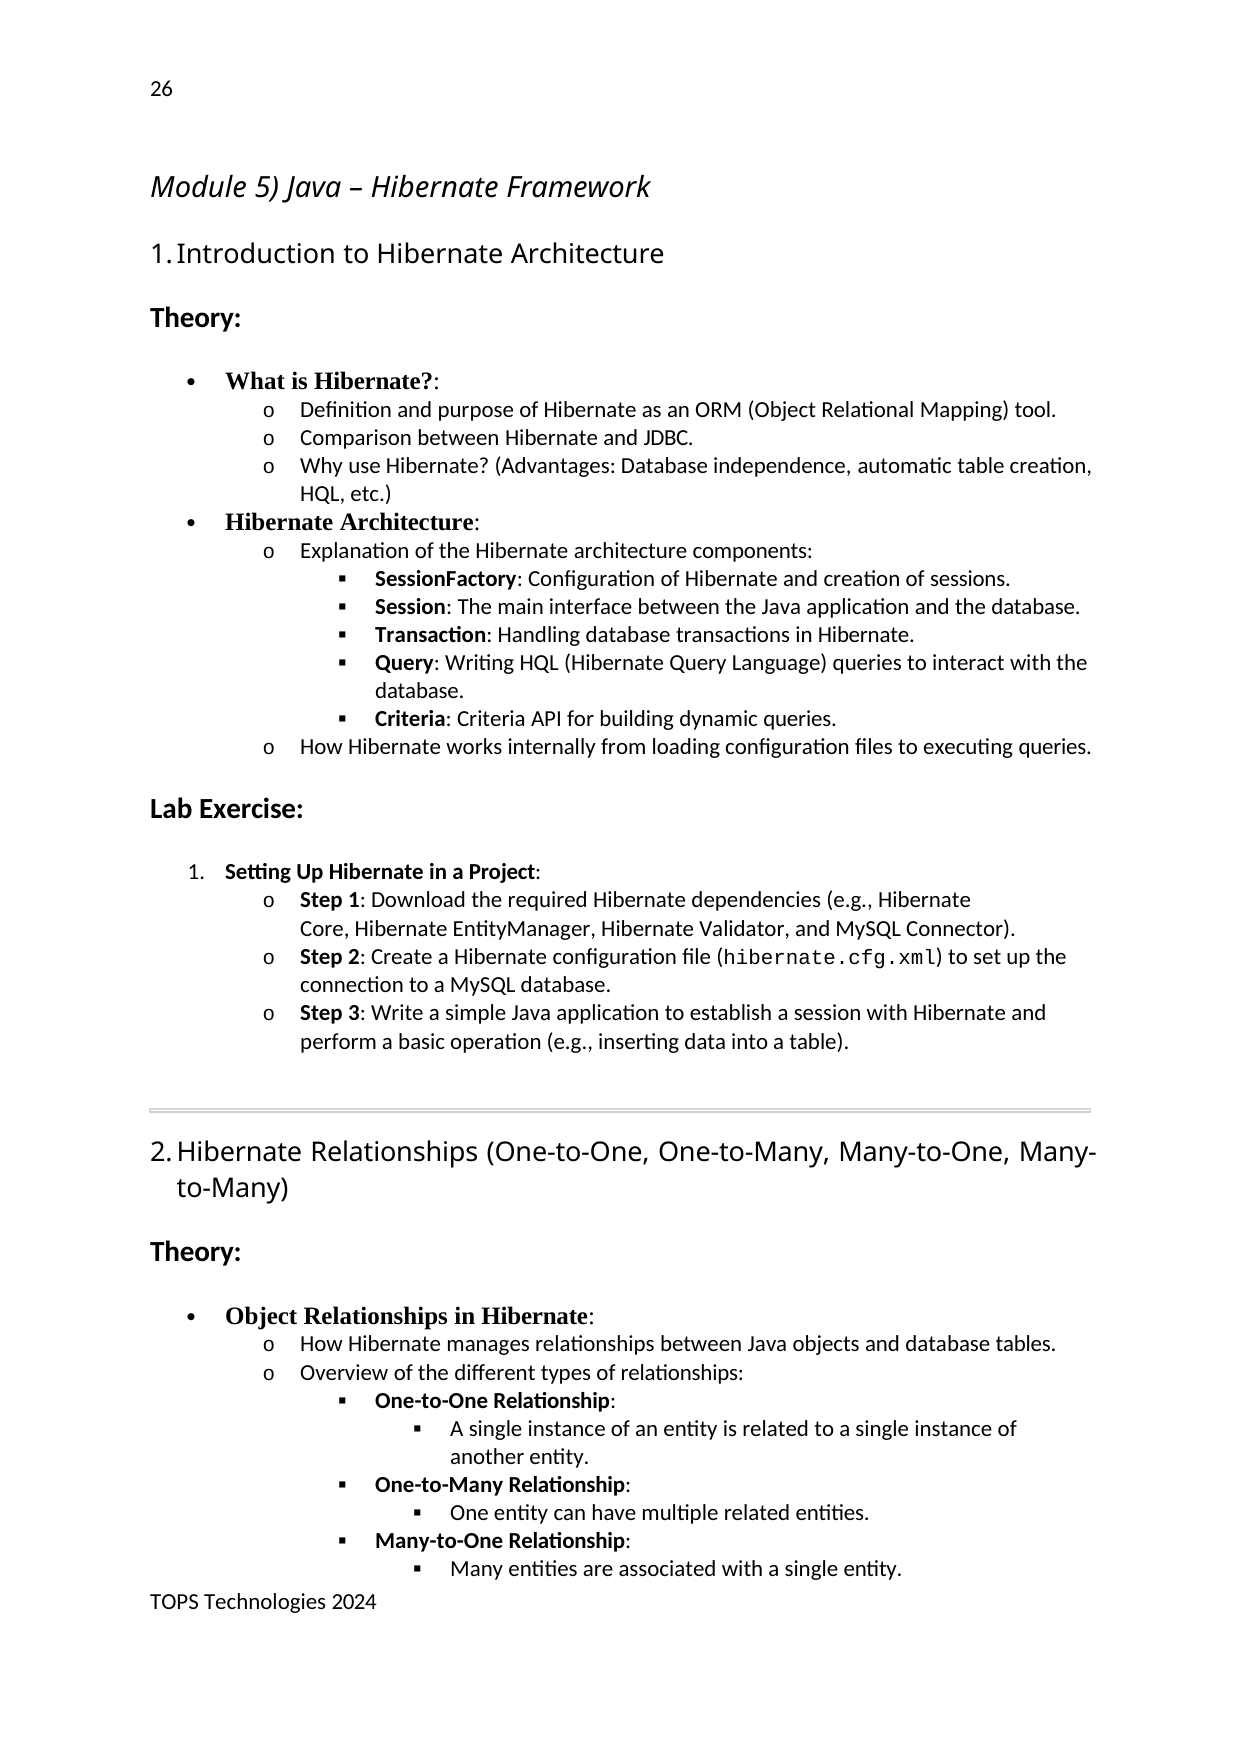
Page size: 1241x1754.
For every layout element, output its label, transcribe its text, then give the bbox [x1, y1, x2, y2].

list Step 3: Write a simple Java application to establish a session with Hibernate and perform a basic operation (e.g., inserting data into a table). [262, 998, 1046, 1055]
list Why use Hibernate? (Advantages: Database independence, automatic table creation, HQL, etc.) [262, 451, 1096, 507]
list How Hibernate works internally from loading configuration files to executing queries. [262, 732, 1107, 761]
list SessionFactory: Configuration of Hibernate and creation of sessions. [337, 564, 1107, 592]
list Step 1: Download the required Hibernate dependencies (e.g., Hibernate Core, Hibernate EntityManager, Hibernate Validator, and MySQL Connector). [262, 885, 1025, 942]
subtitle What is Hibernate?: [187, 366, 1107, 395]
subtitle One-to-Many Relationship: [337, 1470, 1107, 1498]
list Explanation of the Hibernate architecture components: [262, 536, 1107, 564]
list Step 2: Create a Hibernate configuration file (hibernate.cfg.xml) to set up the connection to a MySQL database. [262, 942, 1067, 998]
list Many entities are associated with a single entity. [412, 1554, 1107, 1582]
subtitle Object Relationships in Hibernate: [187, 1301, 1107, 1329]
list Introduction to Hibernate Architecture [150, 234, 1107, 271]
subtitle Many-to-One Relationship: [337, 1526, 1107, 1554]
subtitle Module 5) Java – Hibernate Framework [150, 167, 1107, 206]
subtitle Hibernate Architecture: [187, 507, 1107, 536]
list Definition and purpose of Hibernate as an ORM (Object Relational Mapping) tool. [262, 395, 1107, 423]
subtitle Theory: [150, 299, 1107, 334]
list Comparison between Hibernate and JDBC. [262, 423, 1107, 451]
list Transaction: Handling database transactions in Hibernate. [337, 620, 1107, 648]
list A single instance of an entity is related to a single instance of another entity. [412, 1414, 1017, 1470]
list Criteria: Criteria API for building dynamic queries. [337, 704, 1107, 732]
subtitle One-to-One Relationship: [337, 1386, 1107, 1414]
list Overview of the different types of relationships: [262, 1358, 1107, 1386]
list Query: Writing HQL (Hibernate Query Language) queries to interact with the database. [337, 648, 1087, 704]
list One entity can have multiple related entities. [412, 1498, 1107, 1526]
subtitle Lab Exercise: [150, 790, 1107, 826]
list How Hibernate manages relationships between Java objects and database tables. [262, 1329, 1107, 1358]
subtitle Setting Up Hibernate in a Project: [187, 857, 1107, 885]
subtitle Theory: [150, 1233, 1107, 1269]
list Hibernate Relationships (One-to-One, One-to-Many, Many-to-One, Many-to-Many) [150, 1132, 1107, 1206]
list Session: The main interface between the Java application and the database. [337, 592, 1107, 620]
